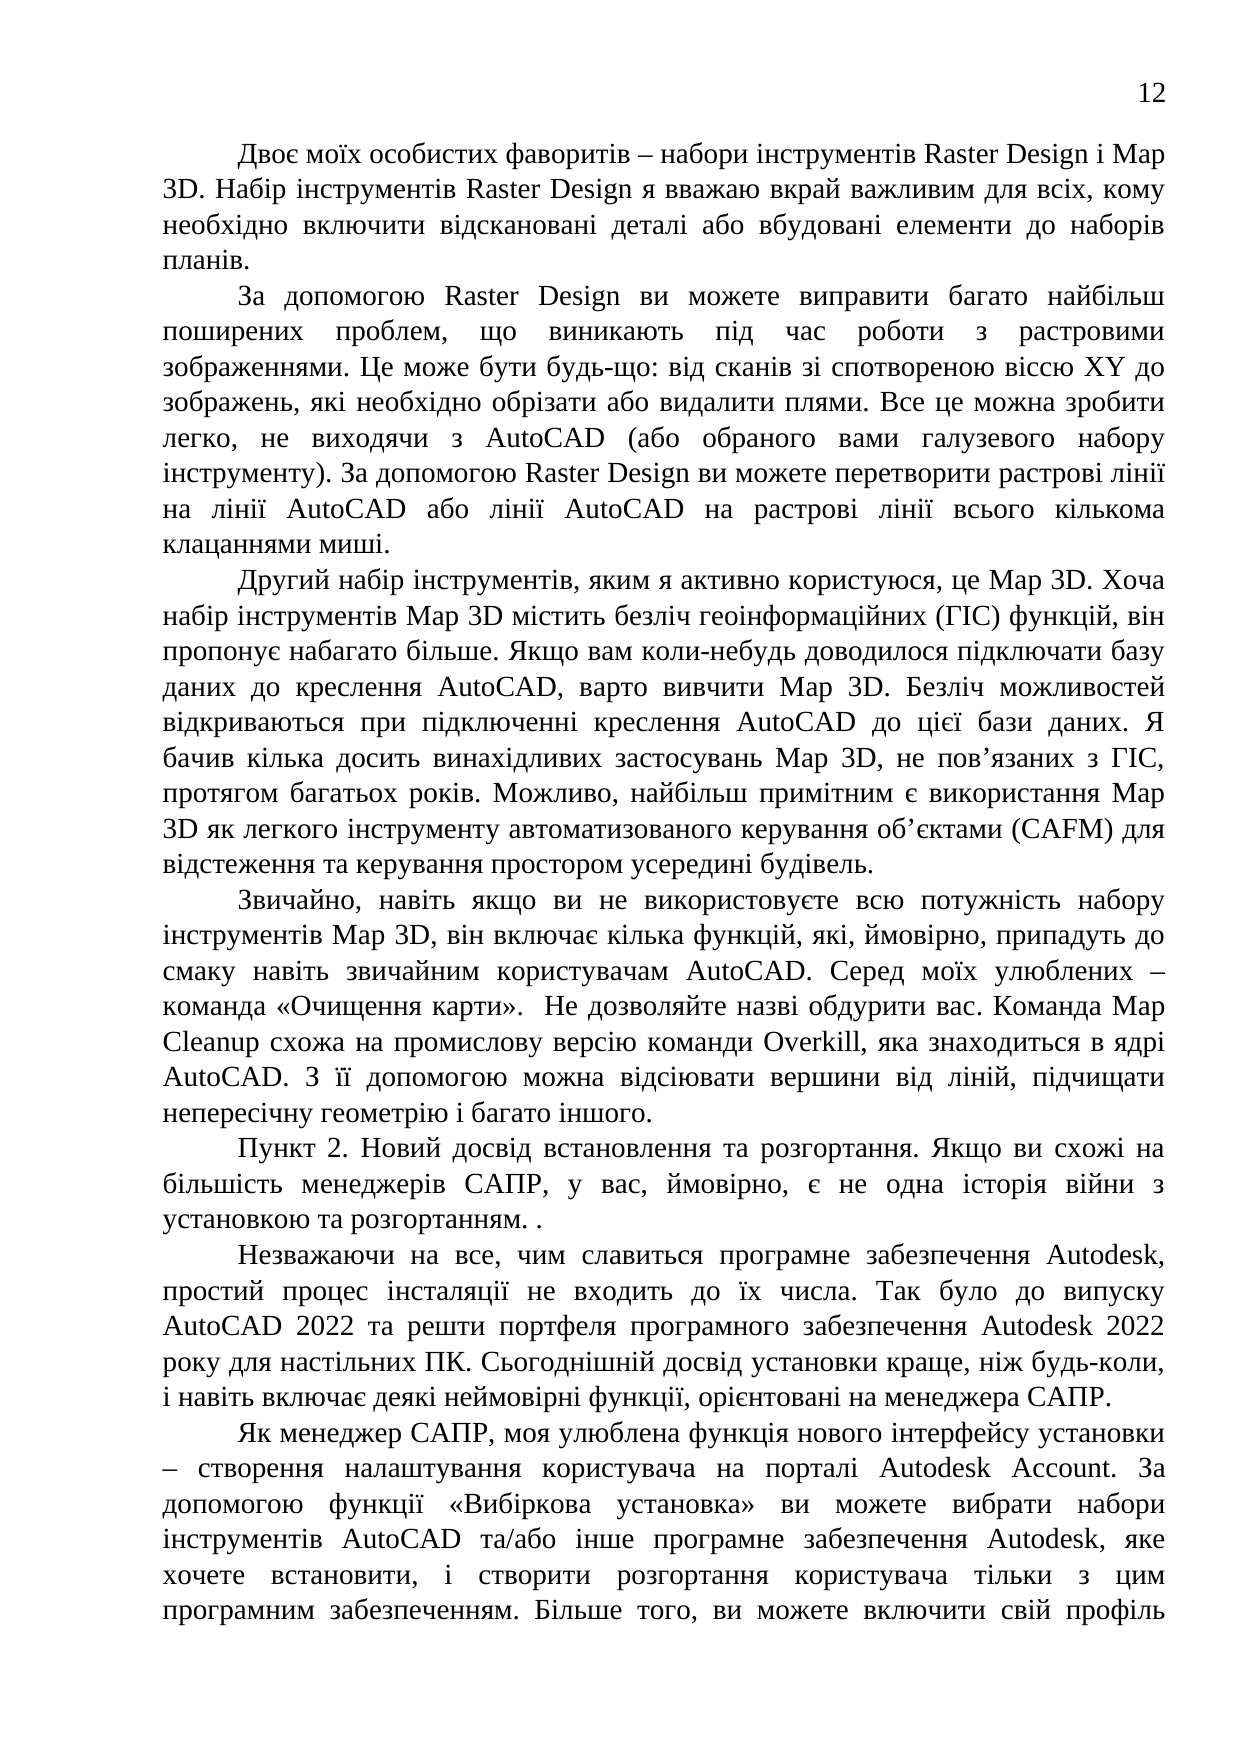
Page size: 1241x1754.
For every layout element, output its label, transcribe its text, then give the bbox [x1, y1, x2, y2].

text Звичайно, навіть якщо ви не використовуєте всю потужність набору інструментів Map 3D, він включає кілька функцій, які, ймовірно, припадуть до смаку навіть звичайним користувачам AutoCAD. Серед моїх улюблених – команда «Очищення карти». Не дозволяйте назві обдурити вас. Команда Map Cleanup схожа на промислову версію команди Overkill, яка знаходиться в ядрі AutoCAD. З її допомогою можна відсіювати вершини від ліній, підчищати непересічну геометрію і багато іншого. [162, 882, 1166, 1128]
text Незважаючи на все, чим славиться програмне забезпечення Autodesk, простий процес інсталяції не входить до їх числа. Так було до випуску AutoCAD 2022 та решти портфеля програмного забезпечення Autodesk 2022 року для настільних ПК. Сьогоднішній досвід установки краще, ніж будь-коли, і навіть включає деякі неймовірні функції, орієнтовані на менеджера САПР. [162, 1237, 1166, 1413]
text Другий набір інструментів, яким я активно користуюся, це Map 3D. Хоча набір інструментів Map 3D містить безліч геоінформаційних (ГІС) функцій, він пропонує набагато більше. Якщо вам коли-небудь доводилося підключати базу даних до креслення AutoCAD, варто вивчити Map 3D. Безліч можливостей відкриваються при підключенні креслення AutoCAD до цієї бази даних. Я бачив кілька досить винахідливих застосувань Map 3D, не пов’язаних з ГІС, протягом багатьох років. Можливо, найбільш примітним є використання Map 3D як легкого інструменту автоматизованого керування об’єктами (CAFM) для відстеження та керування простором усередині будівель. [162, 562, 1166, 880]
text Двоє моїх особистих фаворитів – набори інструментів Raster Design і Map 3D. Набір інструментів Raster Design я вважаю вкрай важливим для всіх, кому необхідно включити відскановані деталі або вбудовані елементи до наборів планів. [162, 136, 1166, 276]
text За допомогою Raster Design ви можете виправити багато найбільш поширених проблем, що виникають під час роботи з растровими зображеннями. Це може бути будь-що: від сканів зі спотвореною віссю XY до зображень, які необхідно обрізати або видалити плями. Все це можна зробити легко, не виходячи з AutoCAD (або обраного вами галузевого набору інструменту). За допомогою Raster Design ви можете перетворити растрові лінії на лінії AutoCAD або лінії AutoCAD на растрові лінії всього кількома клацаннями миші. [162, 278, 1166, 560]
text Пункт 2. Новий досвід встановлення та розгортання. Якщо ви схожі на більшість менеджерів САПР, у вас, ймовірно, є не одна історія війни з установкою та розгортанням. . [162, 1131, 1166, 1235]
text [162, 1415, 1166, 1626]
